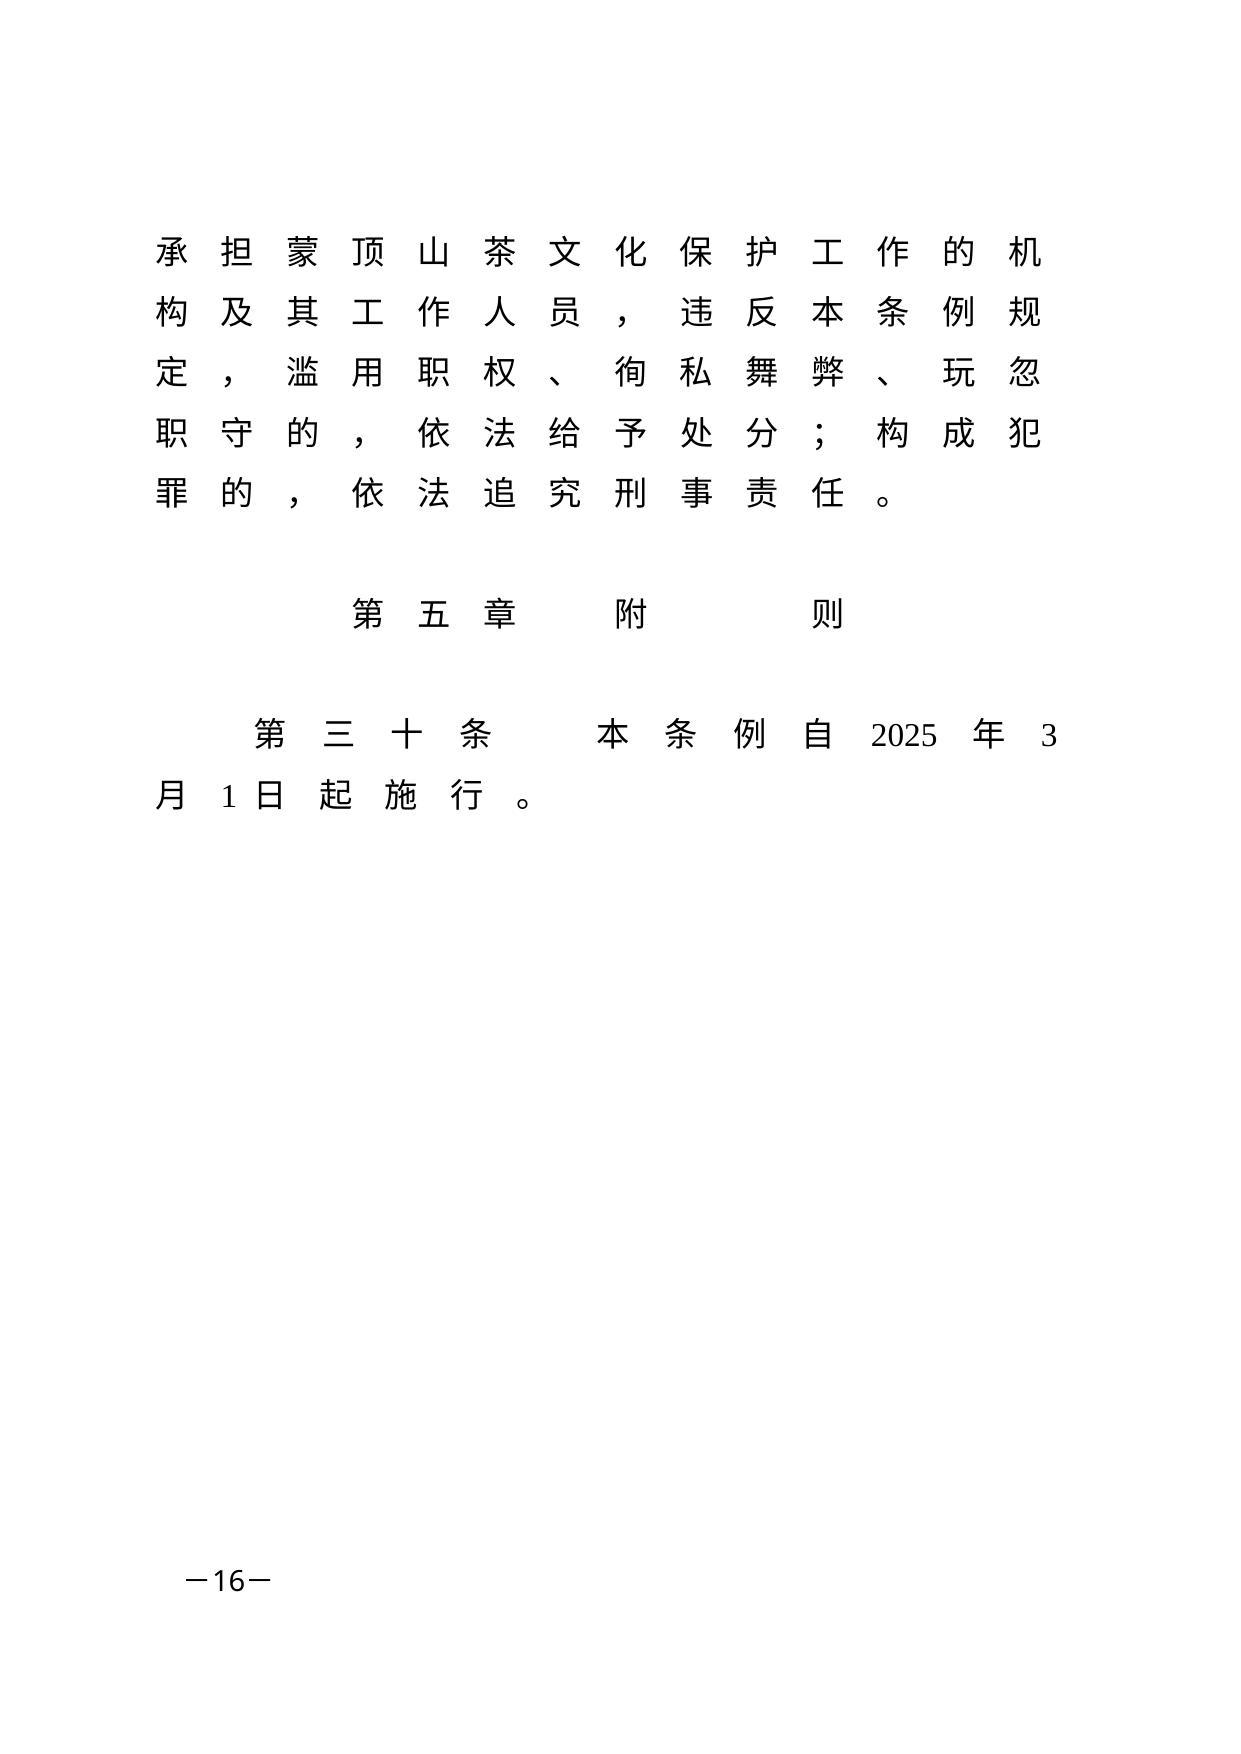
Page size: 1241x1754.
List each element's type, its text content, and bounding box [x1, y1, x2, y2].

text 第三十条 本条例自2025年3月1日起施行。 [155, 702, 1073, 823]
text 第二十九条 国家机关以及承担蒙顶山茶文化保护工作的机构及其工作人员，违反本条例规定，滥用职权、徇私舞弊、玩忽职守的，依法给予处分；构成犯罪的，依法追究刑事责任。 [155, 219, 1073, 521]
text 第五章 附 则 [155, 581, 1073, 642]
